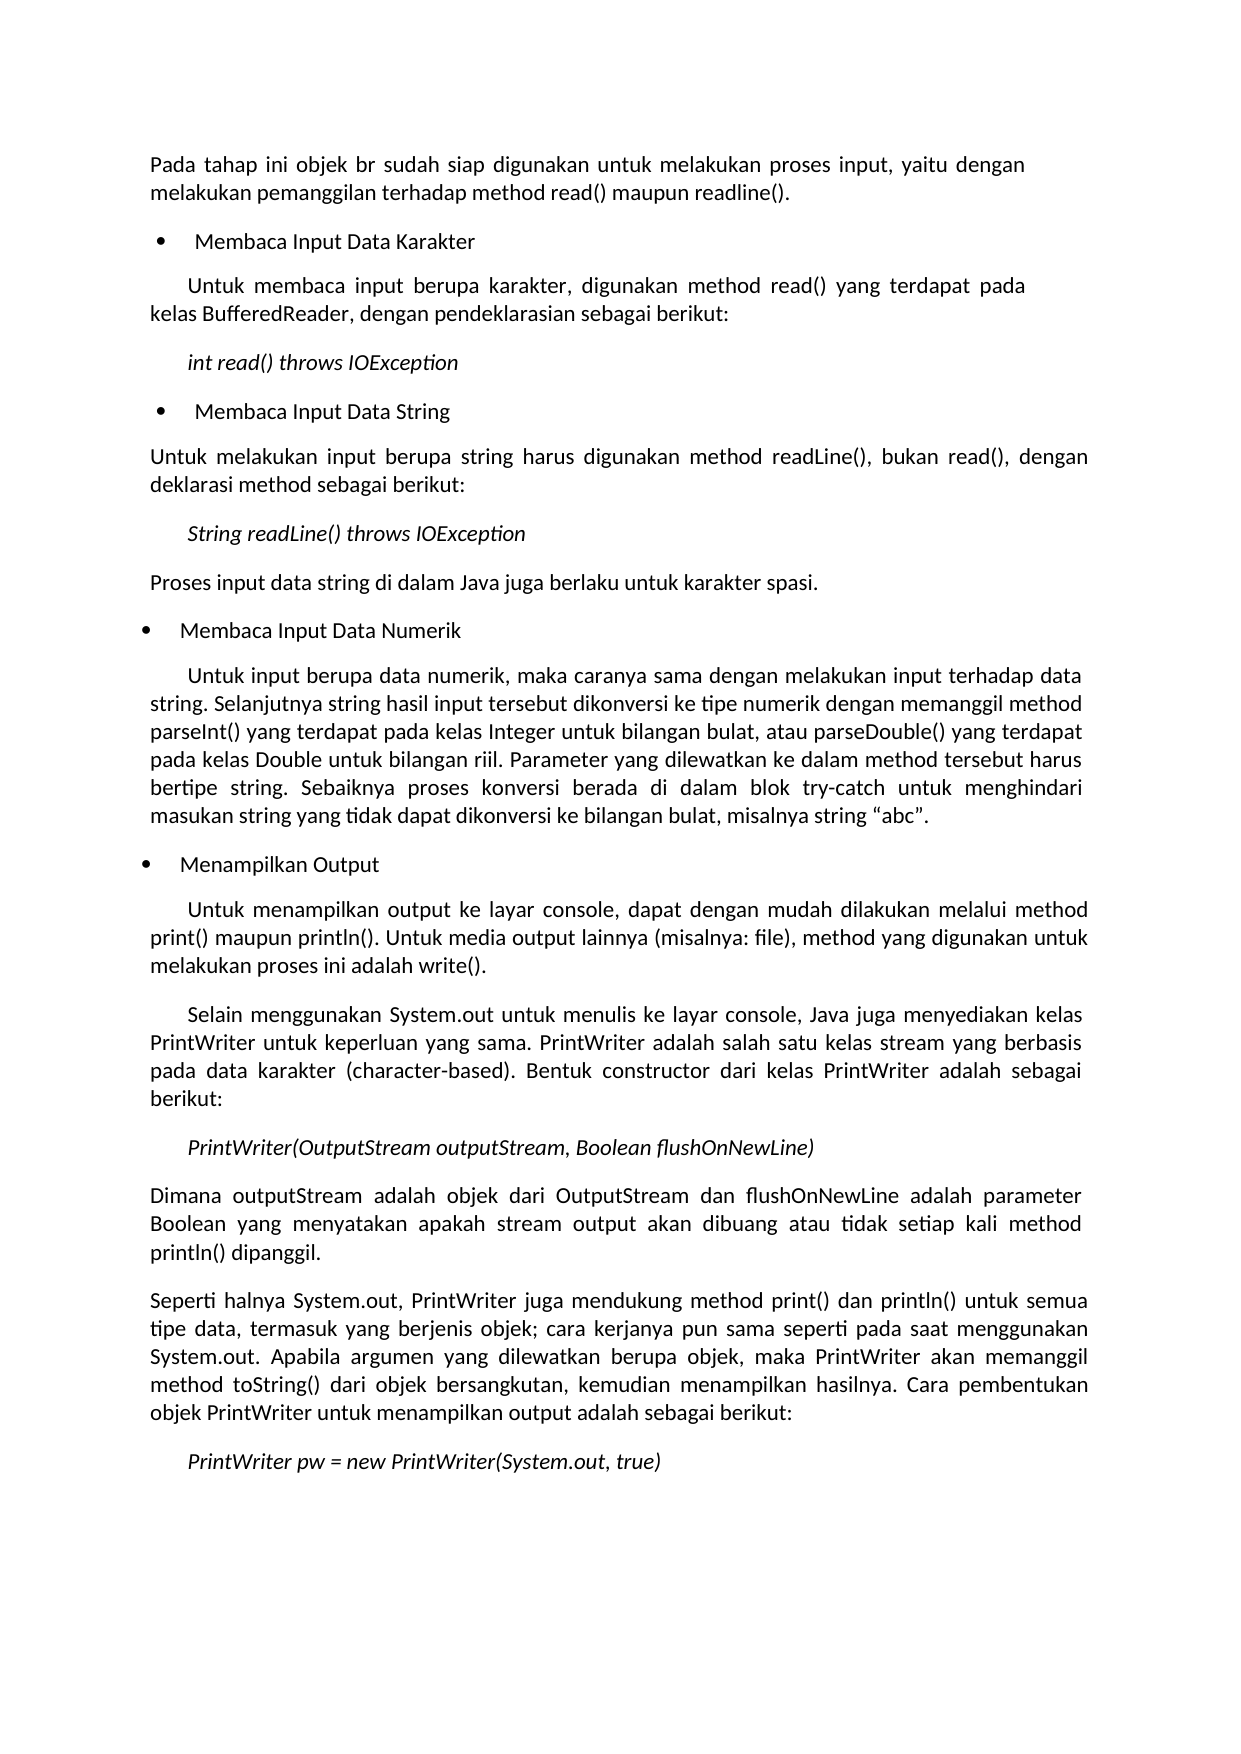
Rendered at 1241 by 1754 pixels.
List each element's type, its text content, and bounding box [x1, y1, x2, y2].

text Untuk menampilkan output ke layar console, dapat dengan mudah dilakukan melalui method print() maupun println(). Untuk media output lainnya (misalnya: file), method yang digunakan untuk melakukan proses ini adalah write(). [150, 895, 1090, 979]
text PrintWriter(OutputStream outputStream, Boolean flushOnNewLine) [187, 1133, 1090, 1161]
text Proses input data string di dalam Java juga berlaku untuk karakter spasi. [150, 568, 1090, 596]
text PrintWriter pw = new PrintWriter(System.out, true) [150, 1447, 1084, 1475]
text String readLine() throws IOException [187, 519, 1090, 547]
text Seperti halnya System.out, PrintWriter juga mendukung method print() dan println() untuk semua tipe data, termasuk yang berjenis objek; cara kerjanya pun sama seperti pada saat menggunakan System.out. Apabila argumen yang dilewatkan berupa objek, maka PrintWriter akan memanggil method toString() dari objek bersangkutan, kemudian menampilkan hasilnya. Cara pembentukan objek PrintWriter untuk menampilkan output adalah sebagai berikut: [150, 1286, 1090, 1427]
text Untuk membaca input berupa karakter, digunakan method read() yang terdapat pada kelas BufferedReader, dengan pendeklarasian sebagai berikut: [150, 272, 1028, 328]
text Selain menggunakan System.out untuk menulis ke layar console, Java juga menyediakan kelas PrintWriter untuk keperluan yang sama. PrintWriter adalah salah satu kelas stream yang berbasis pada data karakter (character-based). Bentuk constructor dari kelas PrintWriter adalah sebagai berikut: [150, 1000, 1084, 1112]
text Untuk melakukan input berupa string harus digunakan method readLine(), bukan read(), dengan deklarasi method sebagai berikut: [150, 442, 1090, 498]
list Membaca Input Data Karakter [157, 227, 1090, 255]
list Membaca Input Data String [157, 397, 1090, 425]
text Dimana outputStream adalah objek dari OutputStream dan flushOnNewLine adalah parameter Boolean yang menyatakan apakah stream output akan dibuang atau tidak setiap kali method println() dipanggil. [150, 1182, 1084, 1266]
list Membaca Input Data Numerik [142, 617, 1090, 644]
text int read() throws IOException [150, 348, 1028, 376]
text Untuk input berupa data numerik, maka caranya sama dengan melakukan input terhadap data string. Selanjutnya string hasil input tersebut dikonversi ke tipe numerik dengan memanggil method parseInt() yang terdapat pada kelas Integer untuk bilangan bulat, atau parseDouble() yang terdapat pada kelas Double untuk bilangan riil. Parameter yang dilewatkan ke dalam method tersebut harus bertipe string. Sebaiknya proses konversi berada di dalam blok try-catch untuk menghindari masukan string yang tidak dapat dikonversi ke bilangan bulat, misalnya string “abc”. [150, 661, 1084, 829]
text Pada tahap ini objek br sudah siap digunakan untuk melakukan proses input, yaitu dengan melakukan pemanggilan terhadap method read() maupun readline(). [150, 150, 1028, 206]
list Menampilkan Output [142, 850, 1090, 878]
